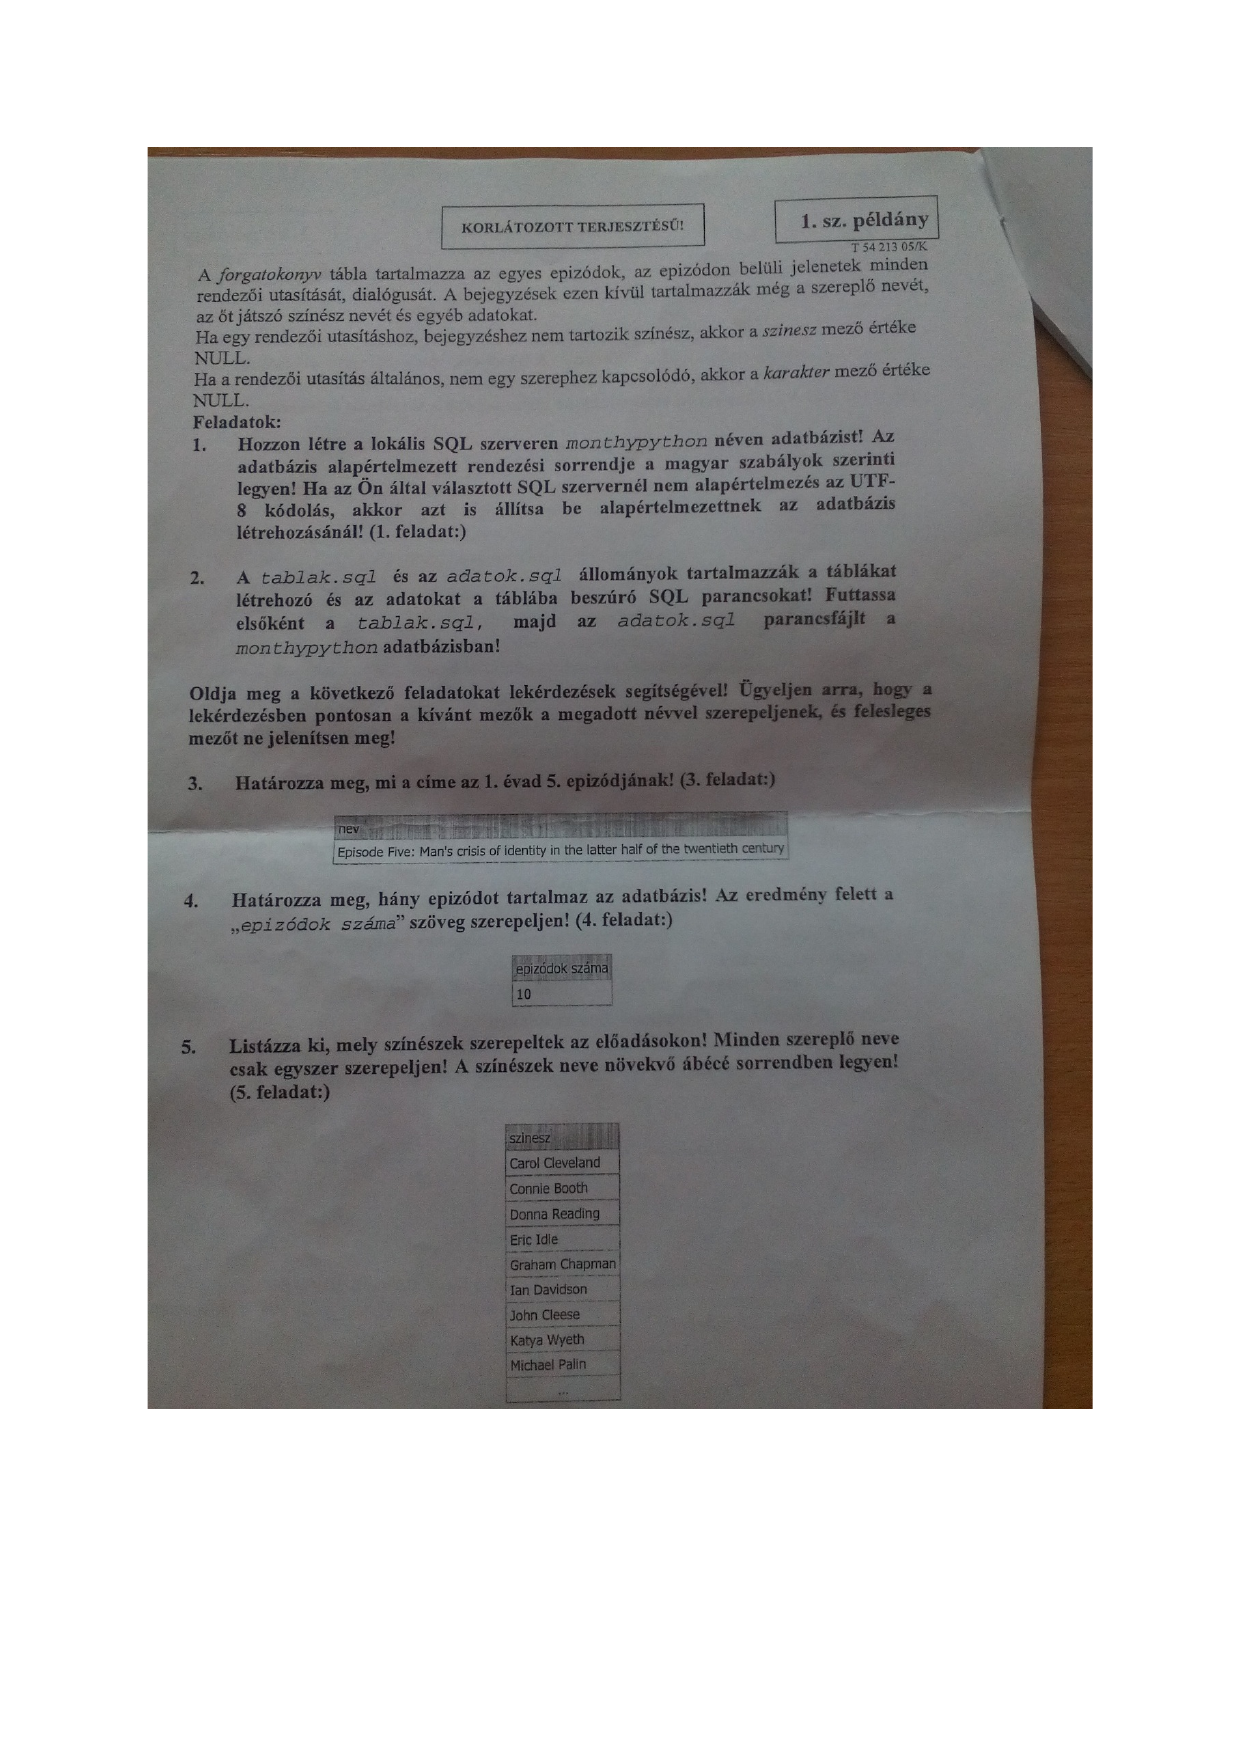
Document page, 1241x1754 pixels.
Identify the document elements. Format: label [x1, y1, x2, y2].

picture [147, 147, 1093, 1409]
